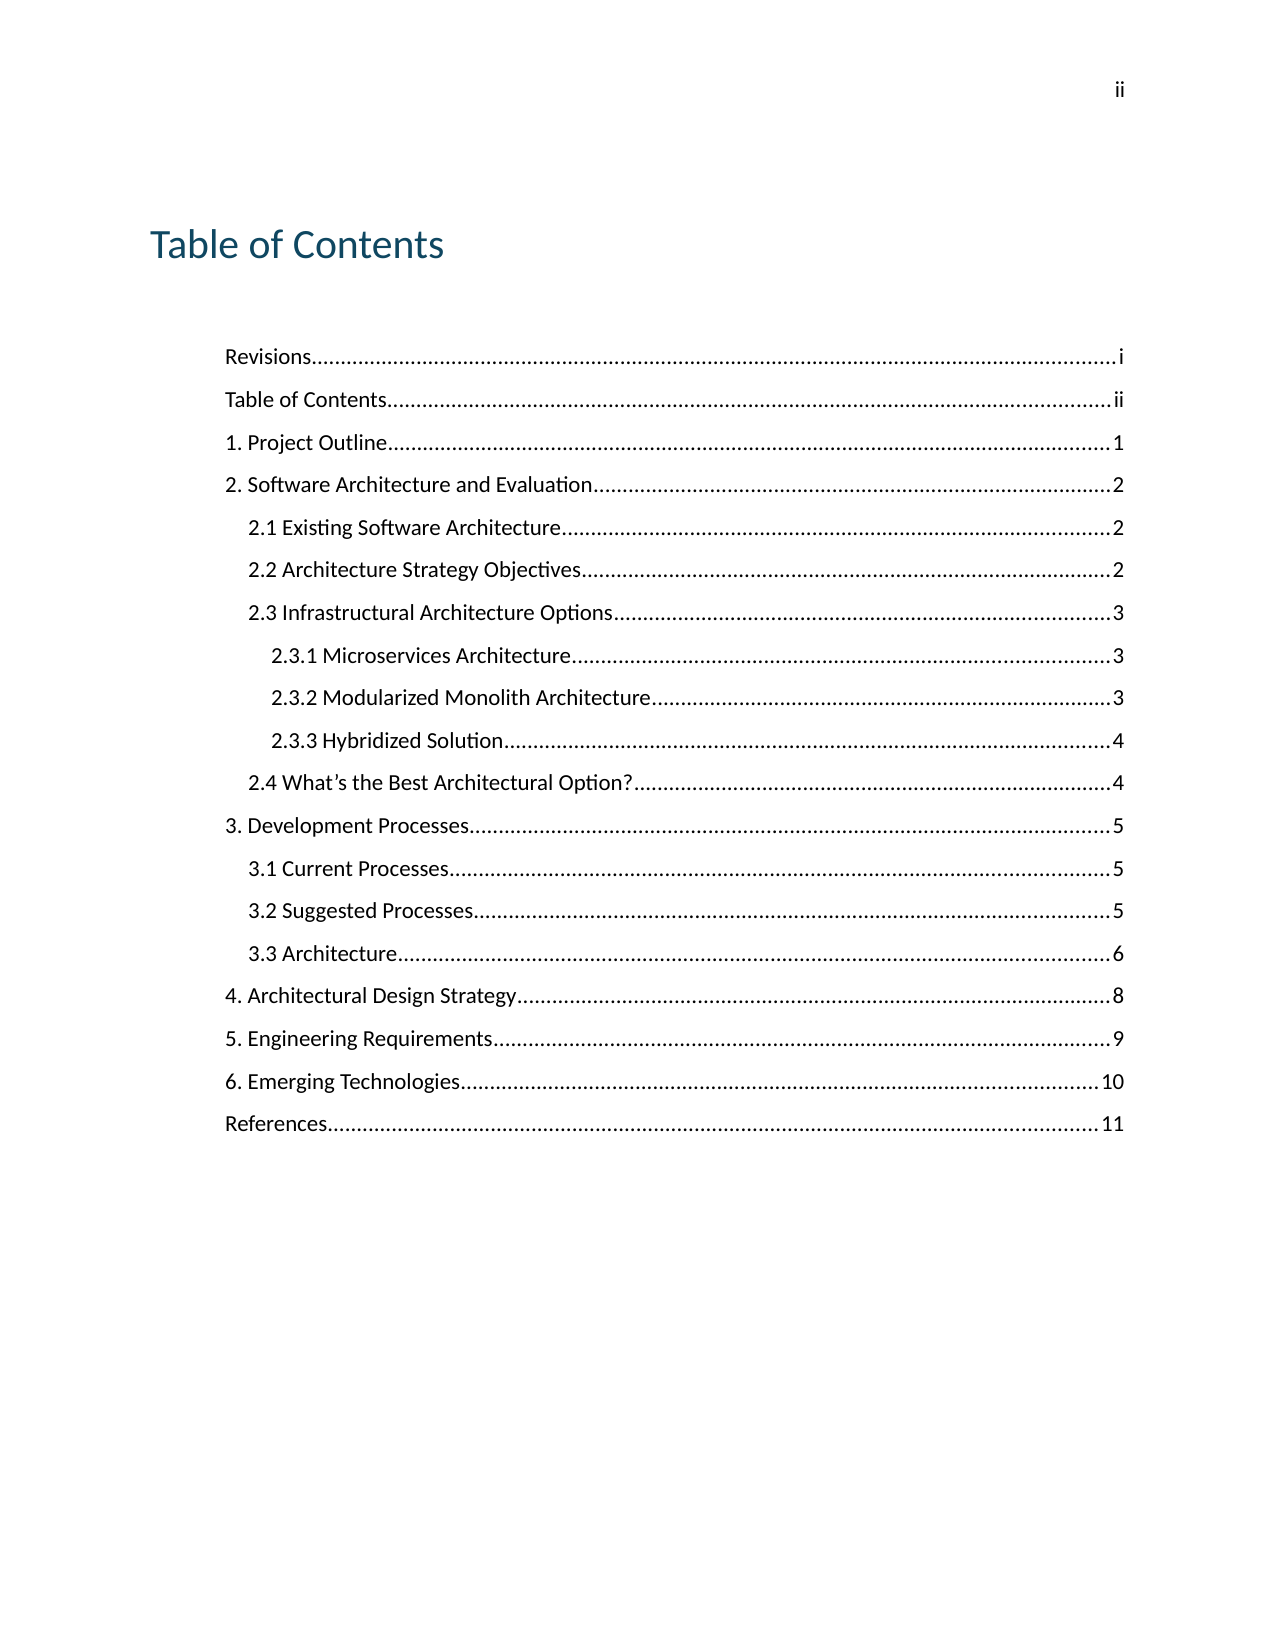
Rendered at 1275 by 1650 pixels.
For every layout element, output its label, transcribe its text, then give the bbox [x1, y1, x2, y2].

subtitle Table of Contents [150, 218, 1125, 269]
